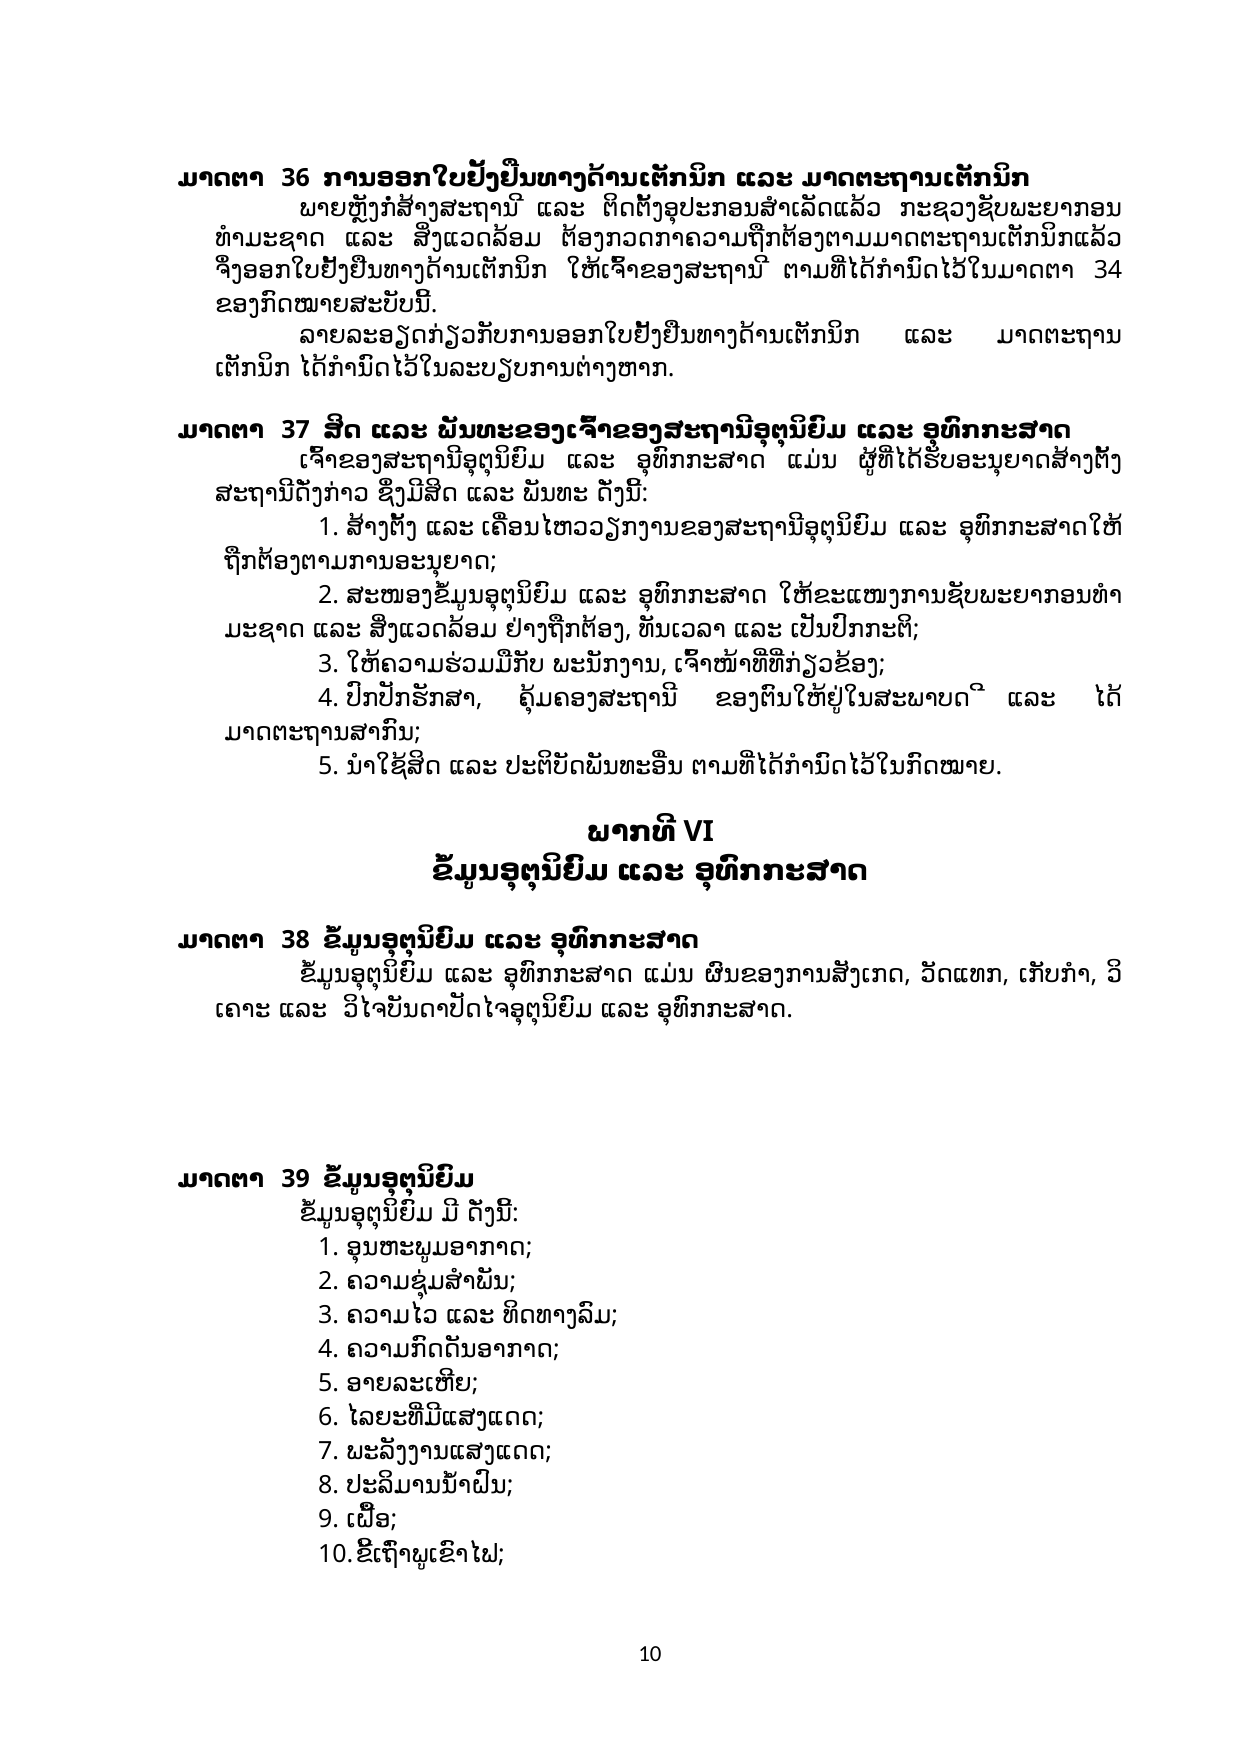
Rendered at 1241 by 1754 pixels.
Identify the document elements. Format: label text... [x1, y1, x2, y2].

list ຂີ້​​ເຖົ່າພູເຂົາ​ໄຟ; [318, 1535, 1122, 1569]
text ພາຍຫຼັງກໍ່ສ້າງສະຖານີ ແລະ ຕິດຕັ້ງອຸປະກອນສໍາເລັດແລ້ວ ກະຊວງຊັບພະຍາກອນ​ທຳ​ມະ​ຊາດ ແລະ ສິ່ງ​ແວດ​ລ້ອມ ຕ້ອງກວດກາຄວາມຖືກຕ້ອງຕາມມາດຕະຖານເຕັກນິກແລ້ວ ຈຶ່ງອອກໃບຢັ້ງຢືນທາງດ້ານເຕັກນິກ ໃຫ້ເຈົ້າຂອງສະຖານີ ຕາມທີ່ໄດ້ກໍານົດໄວ້ໃນມາດຕາ 34 ຂອງກົດໝາຍສະບັບນີ້. [215, 193, 1122, 320]
list ​ພະລັງງານແສງ​​ແດດ; [318, 1433, 1122, 1467]
text ມາດຕາ 36 ການ​ອອກ​​ໃບຢັ້ງຢືນທາງ​ດ້ານ​ເຕັກນິກ ແລະ ມາດຕະຖານເຕັກນິກ [177, 159, 1122, 193]
list ປົກ​ປັກ​ຮັກສາ, ຄຸ້ມ​ຄອງ​ສະຖານີ​ ຂອງ​ຕົນ​ໃຫ້​ຢູ່ໃນສະພາບດີ ແລະ ໄດ້ມາດຕະຖານສາກົນ​; [224, 679, 1122, 747]
list ​ໄລຍະ​​ທີ່​ມີ​ແສງ​ແດດ;​​ [318, 1399, 1122, 1433]
text ມາດຕາ 38 ຂໍ້​ມູນອຸຕຸນິຍົມ ​ແລະ ​ອຸ​ທົກ​ກະສາ​ດ [177, 922, 1122, 956]
list ຄວາມກົດດັນອາກາດ; [318, 1331, 1122, 1365]
list ສ້າງຕັ້ງ ​ແລະ ​ເຄື່ອນ​ໄຫວ​ວຽກ​ງານ​ຂອງສະຖານີອຸຕຸນິຍົມ ແລະ ອຸທົກກະສາດ​ໃຫ້ຖືກຕ້ອງຕາມການອະນຸຍາດ; [224, 509, 1122, 577]
text ມາດຕາ 37 ສິດ ​ແລະ ພັນທະ​ຂອງ​ເຈົ້າ​ຂອງ​ສະຖານີ​ອຸຕຸນິຍົມ ​ແລະ ອຸ​ທົກ​ກະສາ​ດ [177, 412, 1122, 446]
list ນໍາໃຊ້ສິດ ແລະ ປະຕິບັດພັນທະອື່ນ ຕາມທີ່ໄດ້ກໍານົດໄວ້ໃນກົດໝາຍ. [318, 747, 1122, 781]
text ລາຍ​ລະອຽດ​ກ່ຽວ​ກັບ​ການ​ອອກ​ໃບ​ຢັ້ງຢືນ​ທາງ​ດ້ານ​ເຕັກນິກ ​ແລະ ມາດຕະຖານ​ເຕັກນິກ ​ໄດ້​ກໍານົດ​ໄວ້​ໃນລະບຽບການຕ່າງຫາກ. [215, 320, 1122, 383]
text ຂໍ້​ມູນ​ອຸຕຸນິຍົມ ​ແລະ ອຸ​ທົກ​ກະສາ​ດ [177, 849, 1122, 894]
text ​​ຂໍ້​ມູນ​ອຸຕຸນິຍົມ ​ແລະ ອຸ​ທົກ​ກະສາ​ດ ແມ່ນ ຜົນ​ຂອງ​ການ​ສັງ​ເກດ, ວັດ​ແທກ, ​ເກັບກຳ, ວິ​ເຄາະ ​ແລະ ວິ​​ໄຈ​​ບັນດາປັດໄຈອຸຕຸນິຍົມ ແລະ ອຸທົກກະສາດ. [215, 956, 1122, 1024]
list ອາຍ​ລະ​ເຫີຍ; [318, 1365, 1122, 1399]
list ປະລິມານນໍ້າ​ຝົນ; [318, 1467, 1122, 1501]
list ຄວາມໄວ ແລະ ທິດທາງລົມ; [318, 1297, 1122, 1331]
list ໃຫ້ຄວາມຮ່ວມມືກັບ ​​ພະນັກງານ, ເຈົ້າໜ້າທີ່ທີ່ກ່ຽວຂ້ອງ; [236, 645, 1122, 679]
text ພາກ​ທີ VI [177, 810, 1122, 849]
text ຂໍ້​ມູນ​ອຸຕຸນິຍົມ​ ​ມີ ດັ່ງນີ້: [299, 1194, 1122, 1229]
list ອຸນຫະພູມອາກາດ; [318, 1229, 1122, 1263]
list ຄວາມ​ຊຸ່ມ​ສໍາພັນ; [318, 1263, 1122, 1297]
text ມາດຕາ 39 ຂໍ້​ມູນ​ອຸຕຸນິຍົມ [177, 1161, 1122, 1194]
list ສະໜອງຂໍ້ມູນອຸຕຸນິຍົມ ແລະ ອຸທົກກະສາດ ໃຫ້ຂະແໜງການຊັບພະຍາກອນທໍາມະຊາດ ແລະ ສິ່ງແວດລ້ອມ ​ຢ່າງຖືກຕ້ອງ, ​ທັນ​ເວລາ ແລະ ເປັນປົກກະຕິ; [224, 577, 1122, 645]
text ເຈົ້າ​ຂອງ​ສະຖານີ​ອຸຕຸນິຍົມ ​ແລະ ອຸ​ທົກ​ກະສາ​ດ ​ແມ່ນ ຜູ້​ທີ່​ໄດ້​ຮັບ​ອະນຸຍາດ​ສ້າງ​ຕັ້ງ​ສະຖານີ​ດັ່ງກ່າວ ຊຶ່ງ​ມີ​ສິດ ​ແລະ ພັນທະ ດັ່ງ​ນີ້: [215, 446, 1122, 509]
list ເຝື້ອ; [318, 1501, 1122, 1535]
